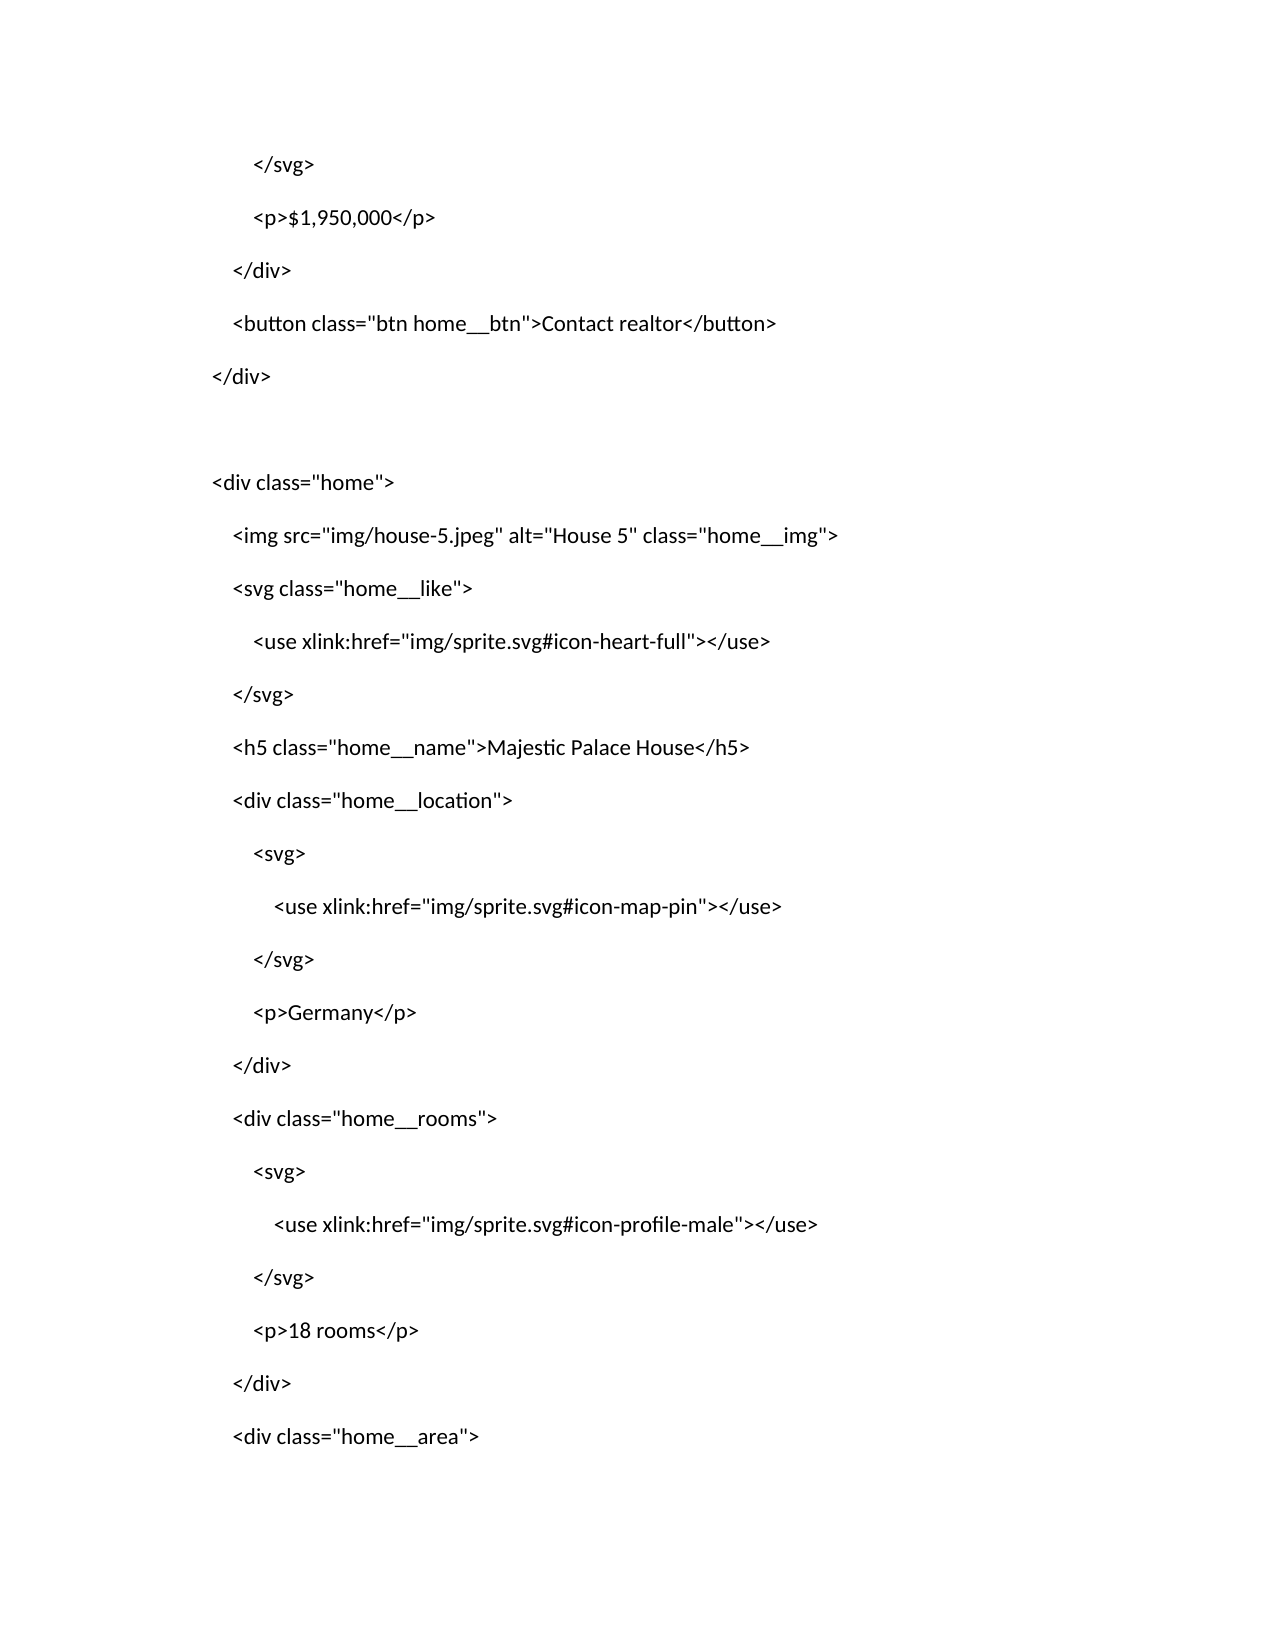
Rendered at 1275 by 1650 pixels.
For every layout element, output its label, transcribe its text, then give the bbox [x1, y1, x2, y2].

text <img src="img/house-5.jpeg" alt="House 5" class="home__img"> [150, 521, 1125, 549]
text </div> [150, 362, 1125, 390]
text <use xlink:href="img/sprite.svg#icon-map-pin"></use> [150, 892, 1125, 920]
text <h5 class="home__name">Majestic Palace House</h5> [150, 733, 1125, 761]
text </div> [150, 1051, 1125, 1079]
text <svg class="home__like"> [150, 574, 1125, 602]
text </div> [150, 1369, 1125, 1397]
text </div> [150, 256, 1125, 284]
text <p>Germany</p> [150, 998, 1125, 1026]
text <p>$1,950,000</p> [150, 203, 1125, 231]
text <p>18 rooms</p> [150, 1316, 1125, 1344]
text <div class="home"> [150, 468, 1125, 496]
text <div class="home__location"> [150, 786, 1125, 814]
text <use xlink:href="img/sprite.svg#icon-profile-male"></use> [150, 1210, 1125, 1238]
text </svg> [150, 150, 1125, 178]
text <use xlink:href="img/sprite.svg#icon-heart-full"></use> [150, 627, 1125, 655]
text <div class="home__rooms"> [150, 1104, 1125, 1132]
text </svg> [150, 680, 1125, 708]
text <div class="home__area"> [150, 1422, 1125, 1451]
text </svg> [150, 1263, 1125, 1291]
text <button class="btn home__btn">Contact realtor</button> [150, 309, 1125, 337]
text <svg> [150, 1157, 1125, 1185]
text </svg> [150, 945, 1125, 973]
text <svg> [150, 839, 1125, 867]
